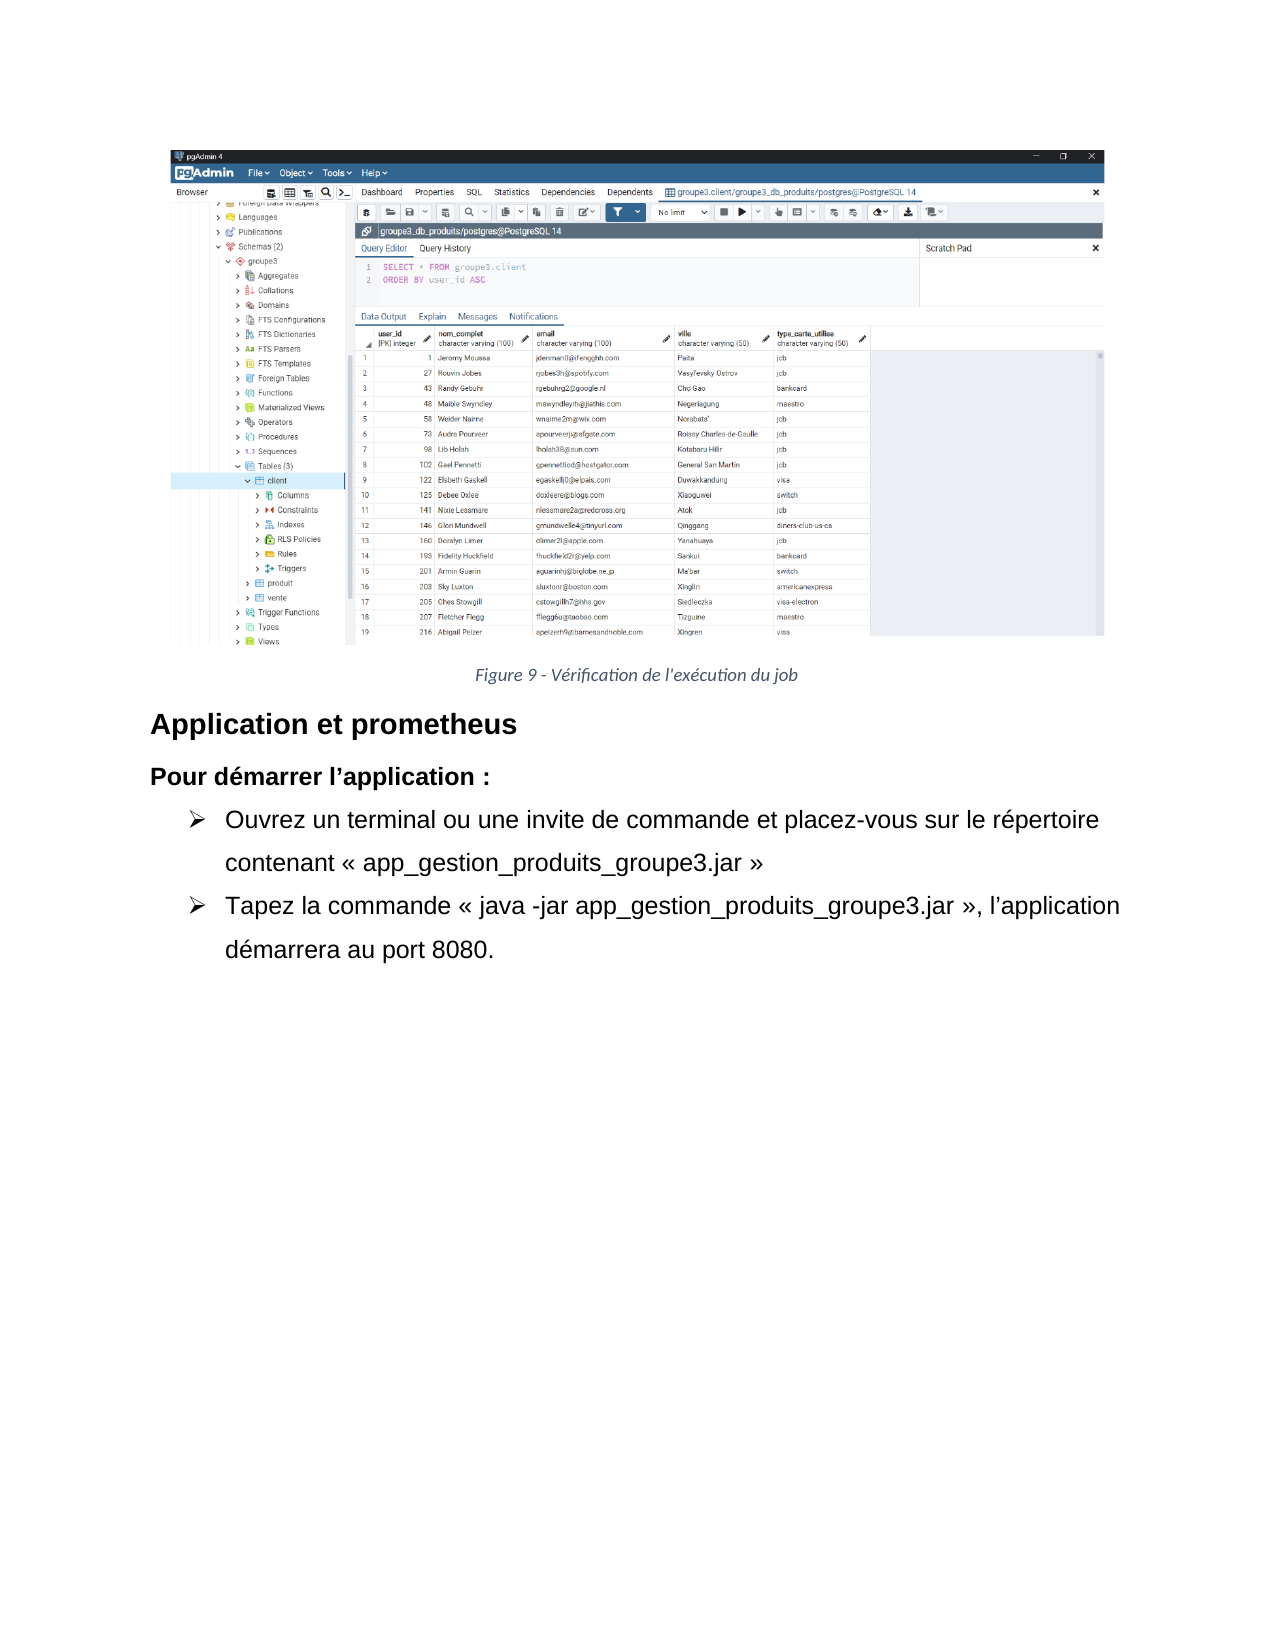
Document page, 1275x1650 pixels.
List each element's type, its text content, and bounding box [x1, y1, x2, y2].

list Tapez la commande « java -jar app_gestion_produits_groupe3.jar », l’application démarrera au port 8080. [187, 891, 1125, 963]
text Figure 9 - Vérification de l'exécution du job [150, 664, 1125, 687]
list Ouvrez un terminal ou une invite de commande et placez-vous sur le répertoire contenant « app_gestion_produits_groupe3.jar » [187, 805, 1125, 877]
picture [170, 150, 1105, 645]
subtitle Application et prometheus [150, 707, 1125, 741]
subtitle Pour démarrer l’application : [150, 762, 1125, 791]
